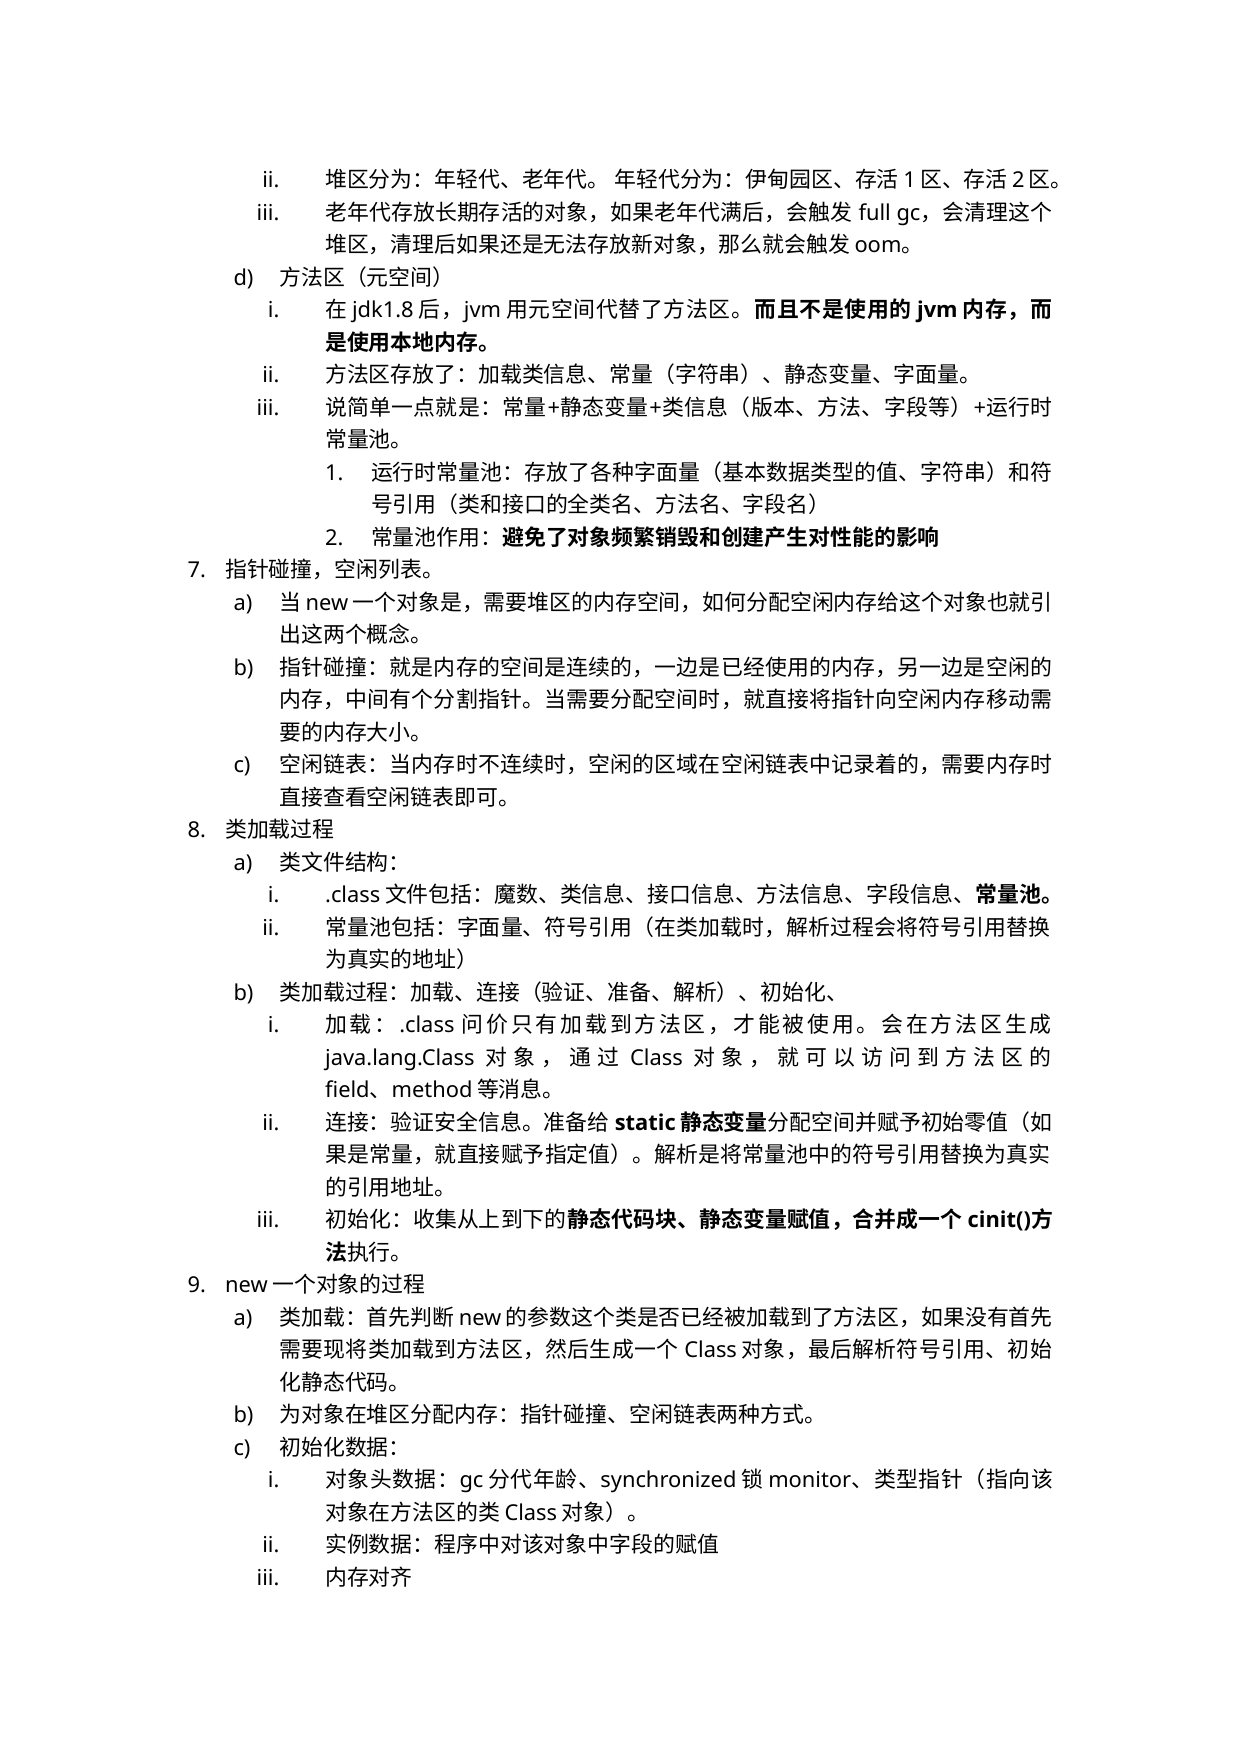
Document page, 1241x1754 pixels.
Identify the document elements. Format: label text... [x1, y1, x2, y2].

list 类加载过程：加载、连接（验证、准备、解析）、初始化、 [233, 974, 1053, 1007]
list 类加载过程 [187, 812, 1053, 844]
list 内存对齐 [279, 1559, 1053, 1592]
list 实例数据：程序中对该对象中字段的赋值 [279, 1527, 1053, 1559]
list 空闲链表：当内存时不连续时，空闲的区域在空闲链表中记录着的，需要内存时，直接查看空闲链表即可。 [233, 747, 1053, 812]
list 连接：验证安全信息。准备给static静态变量分配空间并赋予初始零值（如果是常量，就直接赋予指定值）。解析是将常量池中的符号引用替换为真实的引用地址。 [279, 1104, 1053, 1202]
list new一个对象的过程 [187, 1267, 1053, 1299]
list 堆区分为：年轻代、老年代。 年轻代分为：伊甸园区、存活1区、存活2区。 [279, 162, 1053, 194]
list 常量池作用：避免了对象频繁销毁和创建产生对性能的影响 [325, 519, 1053, 552]
list 方法区（元空间） [233, 259, 1053, 292]
list 指针碰撞，空闲列表。 [187, 552, 1053, 584]
list 指针碰撞：就是内存的空间是连续的，一边是已经使用的内存，另一边是空闲的内存，中间有个分割指针。当需要分配空间时，就直接将指针向空闲内存移动需要的内存大小。 [233, 649, 1053, 747]
list 方法区存放了：加载类信息、常量（字符串）、静态变量、字面量。 [279, 357, 1053, 389]
list 在jdk1.8后，jvm用元空间代替了方法区。而且不是使用的jvm内存，而是使用本地内存。 [279, 292, 1053, 357]
list 初始化：收集从上到下的静态代码块、静态变量赋值，合并成一个cinit()方法执行。 [279, 1202, 1053, 1267]
list 类加载：首先判断new的参数这个类是否已经被加载到了方法区，如果没有首先需要现将类加载到方法区，然后生成一个Class对象，最后解析符号引用、初始化静态代码。 [233, 1299, 1053, 1397]
list 运行时常量池：存放了各种字面量（基本数据类型的值、字符串）和符号引用（类和接口的全类名、方法名、字段名） [325, 454, 1053, 519]
list 老年代存放长期存活的对象，如果老年代满后，会触发full gc，会清理这个堆区，清理后如果还是无法存放新对象，那么就会触发oom。 [279, 194, 1053, 259]
list 初始化数据： [233, 1429, 1053, 1462]
list 为对象在堆区分配内存：指针碰撞、空闲链表两种方式。 [233, 1397, 1053, 1429]
list 常量池包括：字面量、符号引用（在类加载时，解析过程会将符号引用替换为真实的地址） [279, 909, 1053, 974]
list .class文件包括：魔数、类信息、接口信息、方法信息、字段信息、常量池。 [279, 877, 1053, 909]
list 对象头数据：gc分代年龄、synchronized锁monitor、类型指针（指向该对象在方法区的类Class对象）。 [279, 1462, 1053, 1527]
list 加载：.class问价只有加载到方法区，才能被使用。会在方法区生成java.lang.Class对象，通过Class对象，就可以访问到方法区的field、method等消息。 [279, 1007, 1053, 1104]
list 类文件结构： [233, 844, 1053, 877]
list 当new一个对象是，需要堆区的内存空间，如何分配空闲内存给这个对象也就引出这两个概念。 [233, 584, 1053, 649]
list 说简单一点就是：常量+静态变量+类信息（版本、方法、字段等）+运行时常量池。 [279, 389, 1053, 454]
